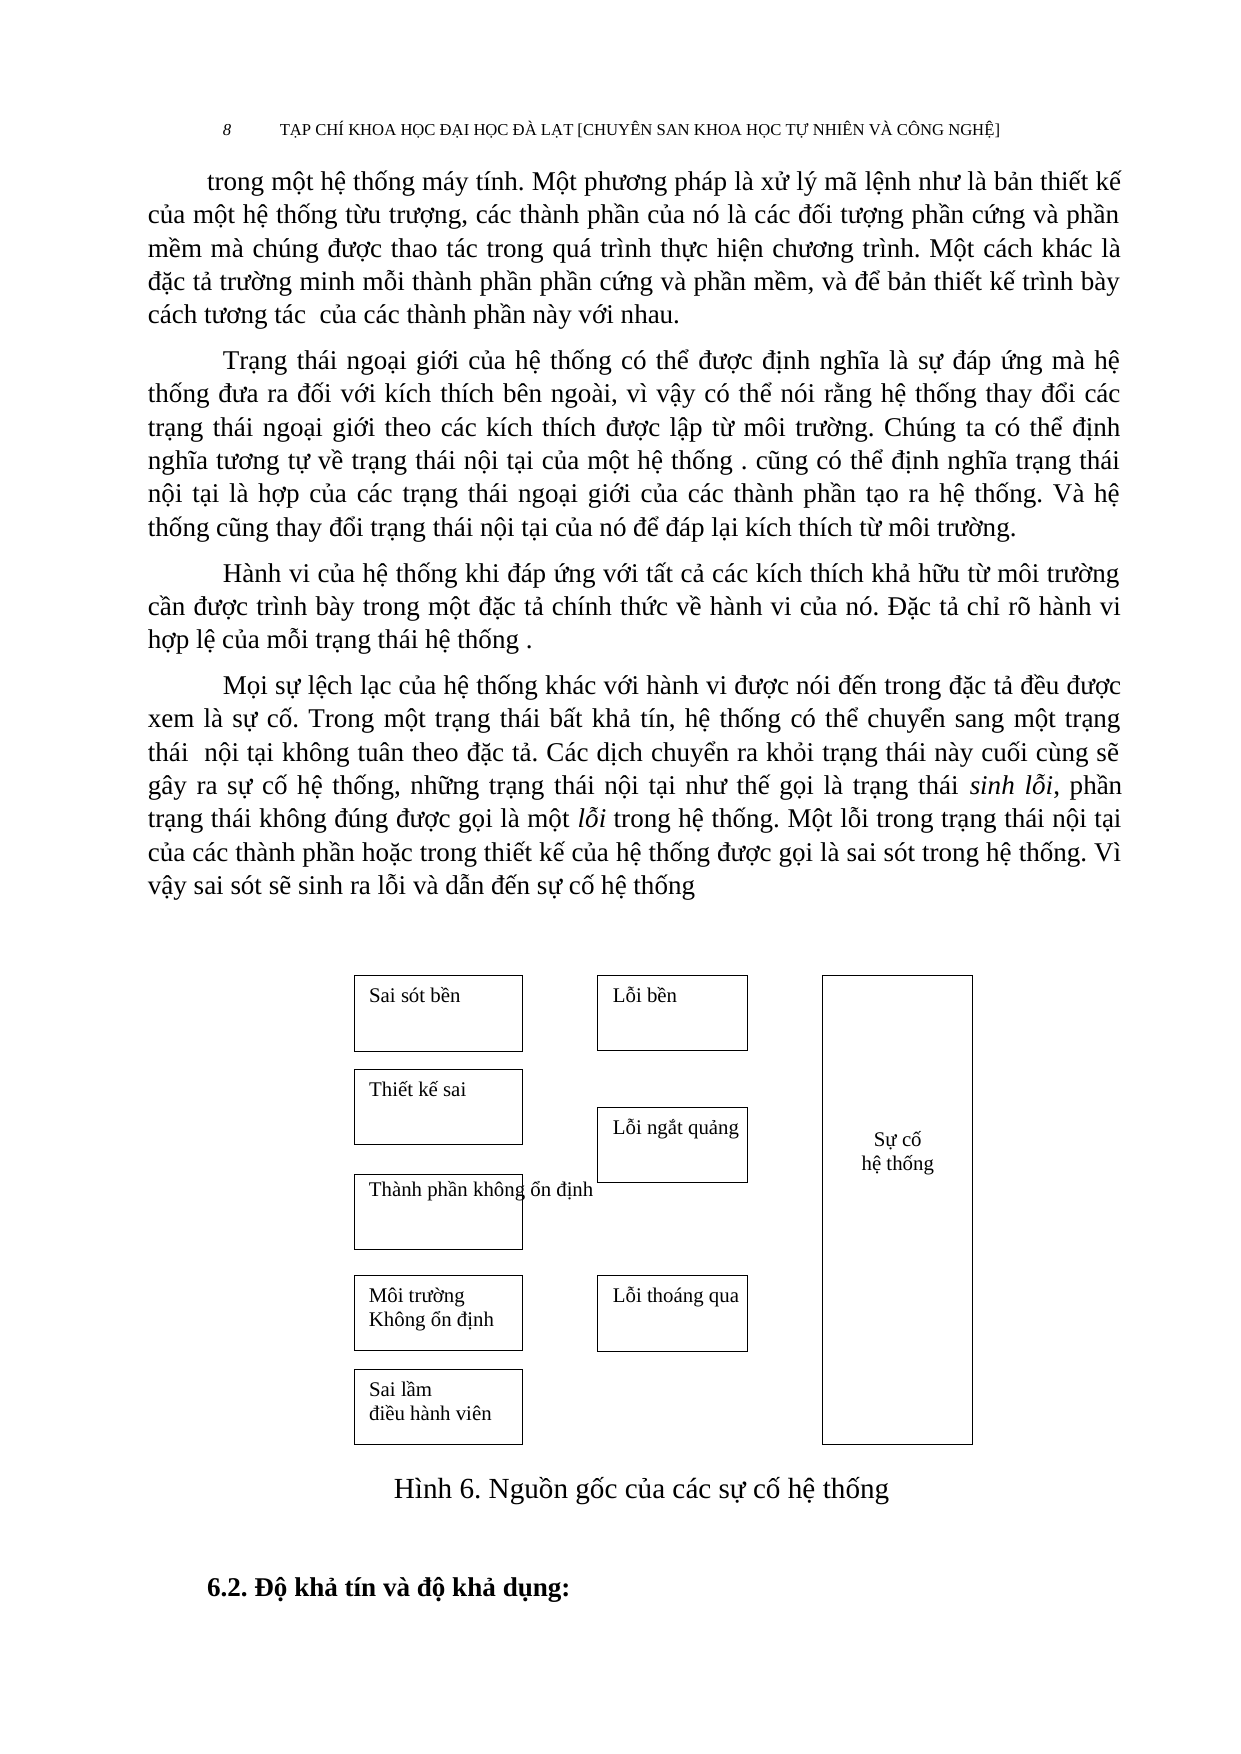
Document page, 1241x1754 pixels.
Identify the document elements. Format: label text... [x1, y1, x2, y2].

text trong một hệ thống máy tính. Một phương pháp là xử lý mã lệnh như là bản thiết kế của một hệ thống từu trượng, các thành phần của nó là các đối tượng phần cứng và phần mềm mà chúng được thao tác trong quá trình thực hiện chương trình. Một cách khác là đặc tả trường minh mỗi thành phần phần cứng và phần mềm, và để bản thiết kế trình bày cách tương tác của các thành phần này với nhau. [148, 164, 1122, 330]
text 6.2. Độ khả tín và độ khả dụng: [148, 1570, 1122, 1603]
text Hành vi của hệ thống khi đáp ứng với tất cả các kích thích khả hữu từ môi trường cần được trình bày trong một đặc tả chính thức về hành vi của nó. Đặc tả chỉ rõ hành vi hợp lệ của mỗi trạng thái hệ thống . [148, 555, 1122, 655]
text Trạng thái ngoại giới của hệ thống có thể được định nghĩa là sự đáp ứng mà hệ thống đưa ra đối với kích thích bên ngoài, vì vậy có thể nói rằng hệ thống thay đổi các trạng thái ngoại giới theo các kích thích được lập từ môi trường. Chúng ta có thể định nghĩa tương tự về trạng thái nội tại của một hệ thống . cũng có thể định nghĩa trạng thái nội tại là hợp của các trạng thái ngoại giới của các thành phần tạo ra hệ thống. Và hệ thống cũng thay đổi trạng thái nội tại của nó để đáp lại kích thích từ môi trường. [148, 343, 1122, 543]
text Mọi sự lệch lạc của hệ thống khác với hành vi được nói đến trong đặc tả đều được xem là sự cố. Trong một trạng thái bất khả tín, hệ thống có thể chuyển sang một trạng thái nội tại không tuân theo đặc tả. Các dịch chuyển ra khỏi trạng thái này cuối cùng sẽ gây ra sự cố hệ thống, những trạng thái nội tại như thế gọi là trạng thái sinh lỗi, phần trạng thái không đúng được gọi là một lỗi trong hệ thống. Một lỗi trong trạng thái nội tại của các thành phần hoặc trong thiết kế của hệ thống được gọi là sai sót trong hệ thống. Vì vậy sai sót sẽ sinh ra lỗi và dẫn đến sự cố hệ thống [148, 668, 1122, 901]
